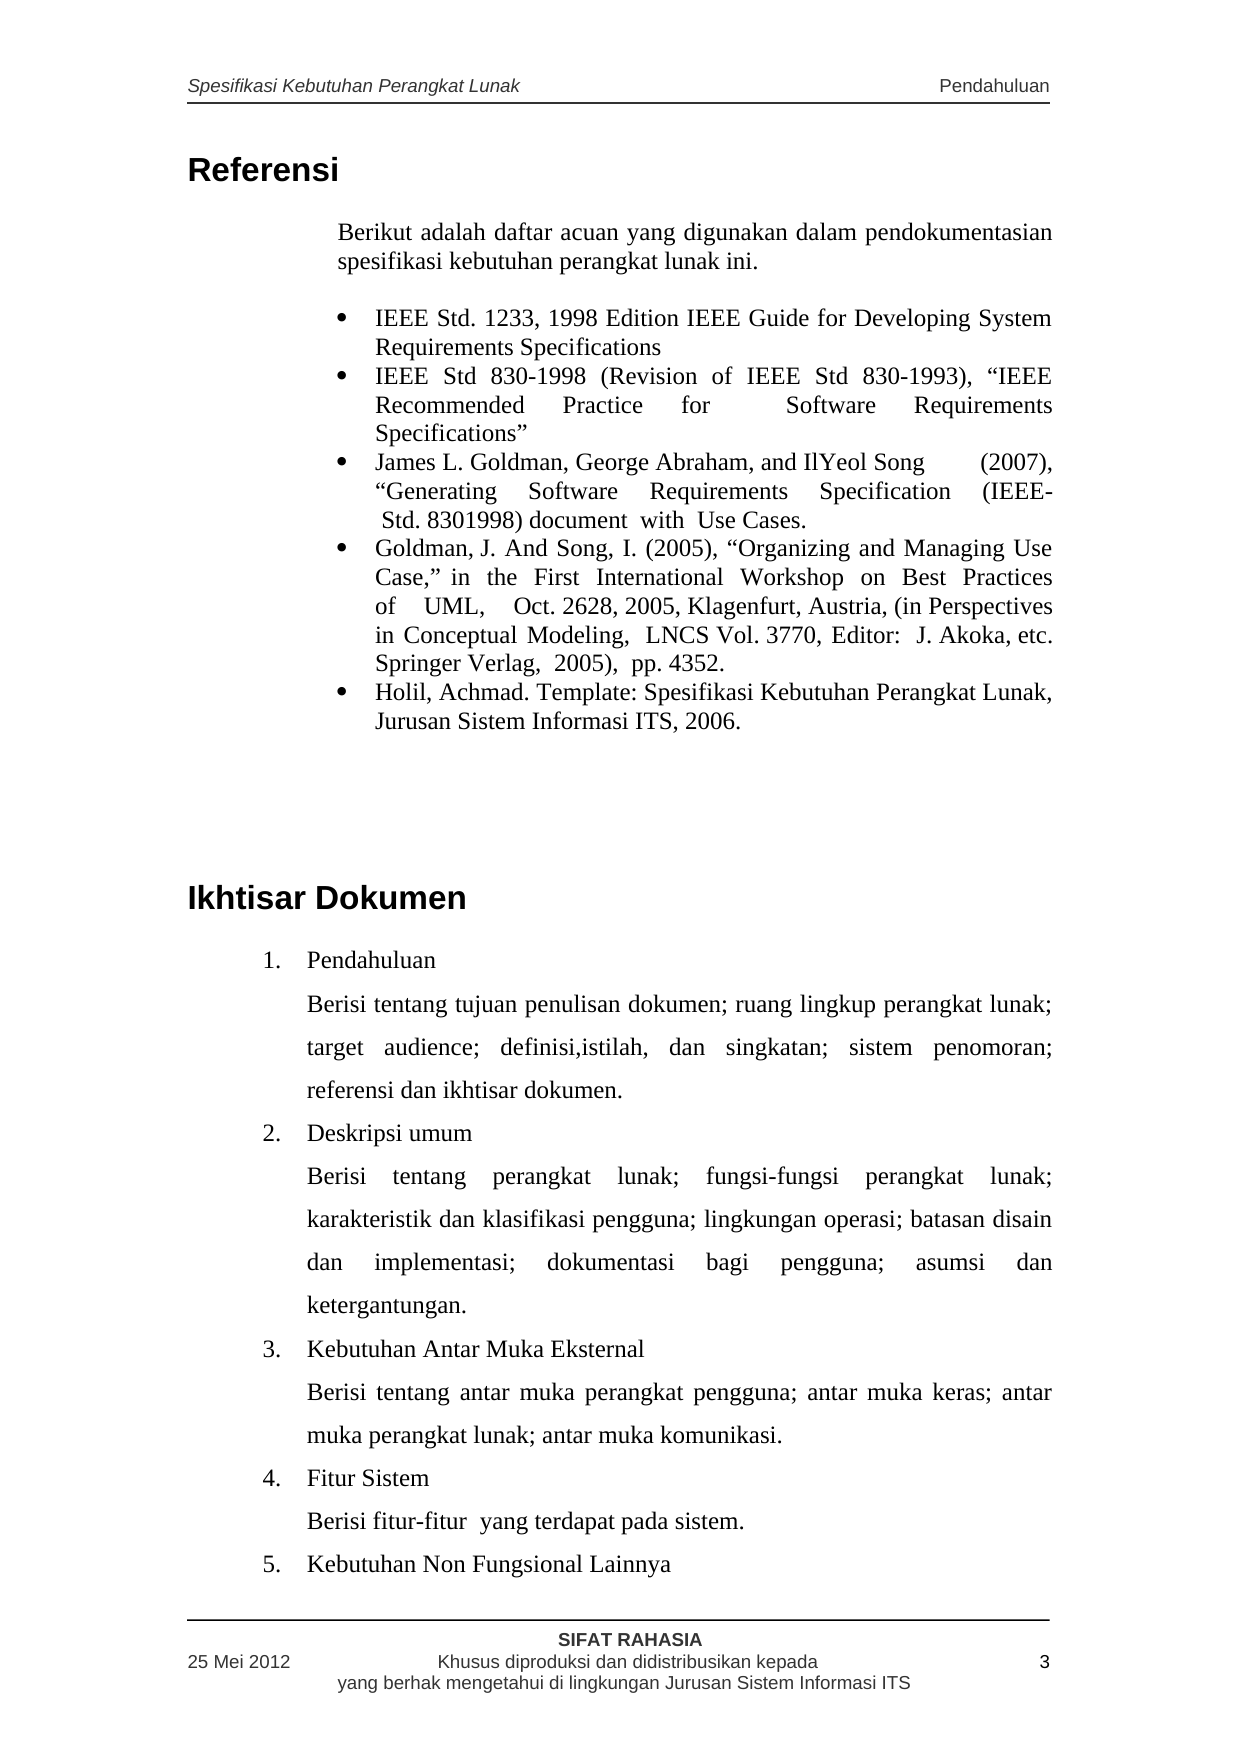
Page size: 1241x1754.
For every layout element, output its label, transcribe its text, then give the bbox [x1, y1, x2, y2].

list James L. Goldman, George Abraham, and Il­Yeol Song (2007), “Generating Software Requirements Specification (IEEE­ Std. 830­1998) document with Use Cases. [337, 447, 1053, 533]
list Kebutuhan Non Fungsional Lainnya [262, 1549, 1053, 1578]
text Berisi tentang perangkat lunak; fungsi-fungsi perangkat lunak; karakteristik dan klasifikasi pengguna; lingkungan operasi; batasan disain dan implementasi; dokumentasi bagi pengguna; asumsi dan ketergantungan. [307, 1161, 1053, 1319]
text Referensi [187, 150, 1053, 188]
text Berisi fitur-fitur yang terdapat pada sistem. [307, 1506, 1053, 1535]
list Goldman, J. And Song, I. (2005), “Organizing and Managing Use Case,” in the First International Workshop on Best Practices of UML, Oct. 26­28, 2005, Klagenfurt, Austria, (in Perspectives in Conceptual Modeling, LNCS Vol. 3770, Editor: J. Akoka, etc. Springer Verlag, 2005), pp. 43­52. [337, 533, 1053, 677]
list Pendahuluan [262, 946, 1053, 974]
list Deskripsi umum [262, 1118, 1053, 1147]
list IEEE Std. 1233, 1998 Edition IEEE Guide for Developing System Requirements Specifications [337, 303, 1053, 361]
text Berikut adalah daftar acuan yang digunakan dalam pendokumentasian spesifikasi kebutuhan perangkat lunak ini. [337, 217, 1053, 275]
list IEEE Std 830-1998 (Revision of IEEE Std 830-1993), “IEEE Recommended Practice for Software Requirements Specifications” [337, 361, 1053, 447]
list Kebutuhan Antar Muka Eksternal [262, 1334, 1053, 1362]
list Holil, Achmad. Template: Spesifikasi Kebutuhan Perangkat Lunak, Jurusan Sistem Informasi ITS, 2006. [337, 677, 1053, 735]
list Fitur Sistem [262, 1463, 1053, 1492]
text Berisi tentang antar muka perangkat pengguna; antar muka keras; antar muka perangkat lunak; antar muka komunikasi. [307, 1377, 1053, 1449]
text Ikhtisar Dokumen [187, 878, 1053, 917]
text Berisi tentang tujuan penulisan dokumen; ruang lingkup perangkat lunak; target audience; definisi,istilah, dan singkatan; sistem penomoran; referensi dan ikhtisar dokumen. [307, 989, 1053, 1104]
